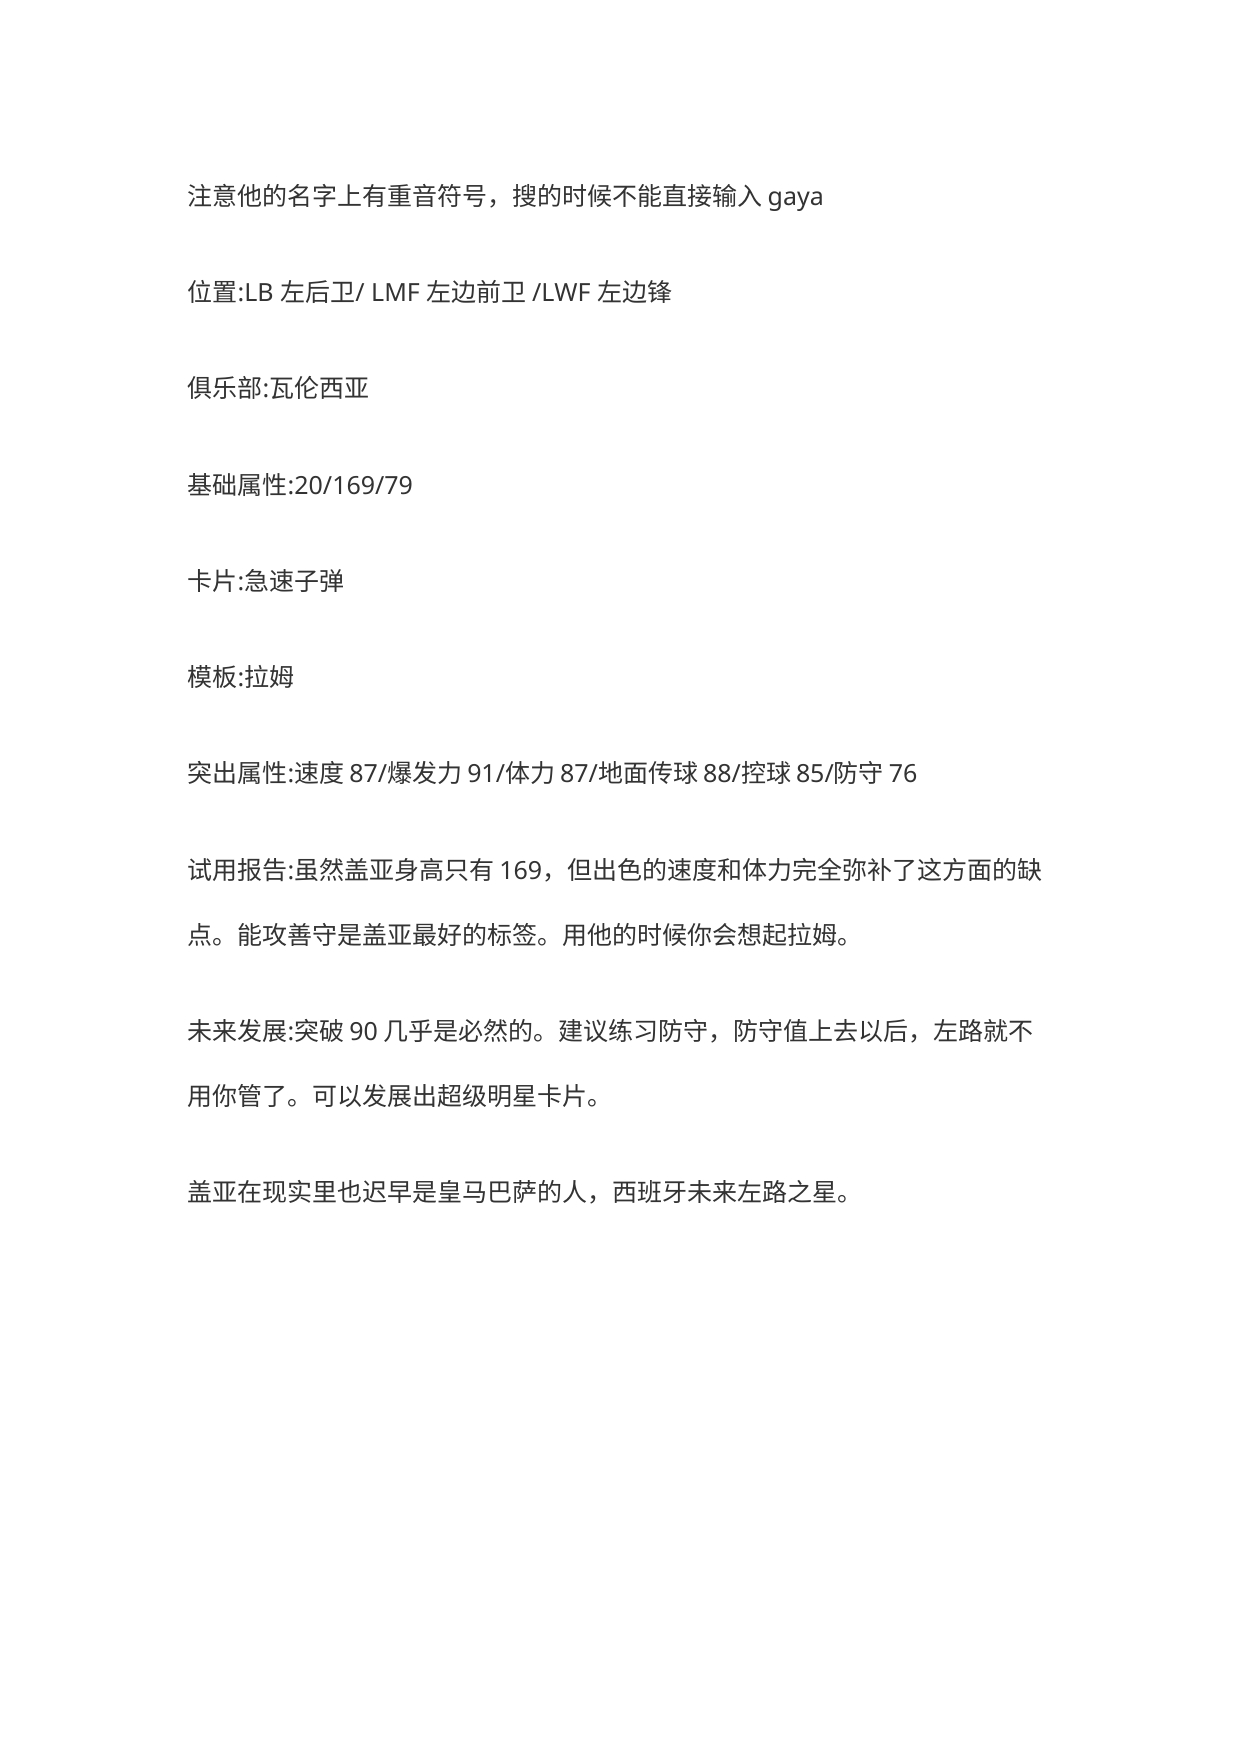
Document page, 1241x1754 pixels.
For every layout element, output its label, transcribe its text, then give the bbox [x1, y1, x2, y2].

text 突出属性:速度87/爆发力91/体力87/地面传球88/控球85/防守76 [187, 739, 1053, 804]
text 试用报告:虽然盖亚身高只有169，但出色的速度和体力完全弥补了这方面的缺点。能攻善守是盖亚最好的标签。用他的时候你会想起拉姆。 [187, 836, 1053, 966]
text 基础属性:20/169/79 [187, 451, 1053, 516]
text 未来发展:突破90几乎是必然的。建议练习防守，防守值上去以后，左路就不用你管了。可以发展出超级明星卡片。 [187, 997, 1053, 1127]
text 位置:LB 左后卫/ LMF 左边前卫 /LWF 左边锋 [187, 258, 1053, 323]
text 卡片:急速子弹 [187, 547, 1053, 612]
text 盖亚在现实里也迟早是皇马巴萨的人，西班牙未来左路之星。 [187, 1158, 1053, 1223]
text 模板:拉姆 [187, 643, 1053, 708]
text 俱乐部:瓦伦西亚 [187, 354, 1053, 419]
text 注意他的名字上有重音符号，搜的时候不能直接输入gaya [187, 162, 1053, 227]
